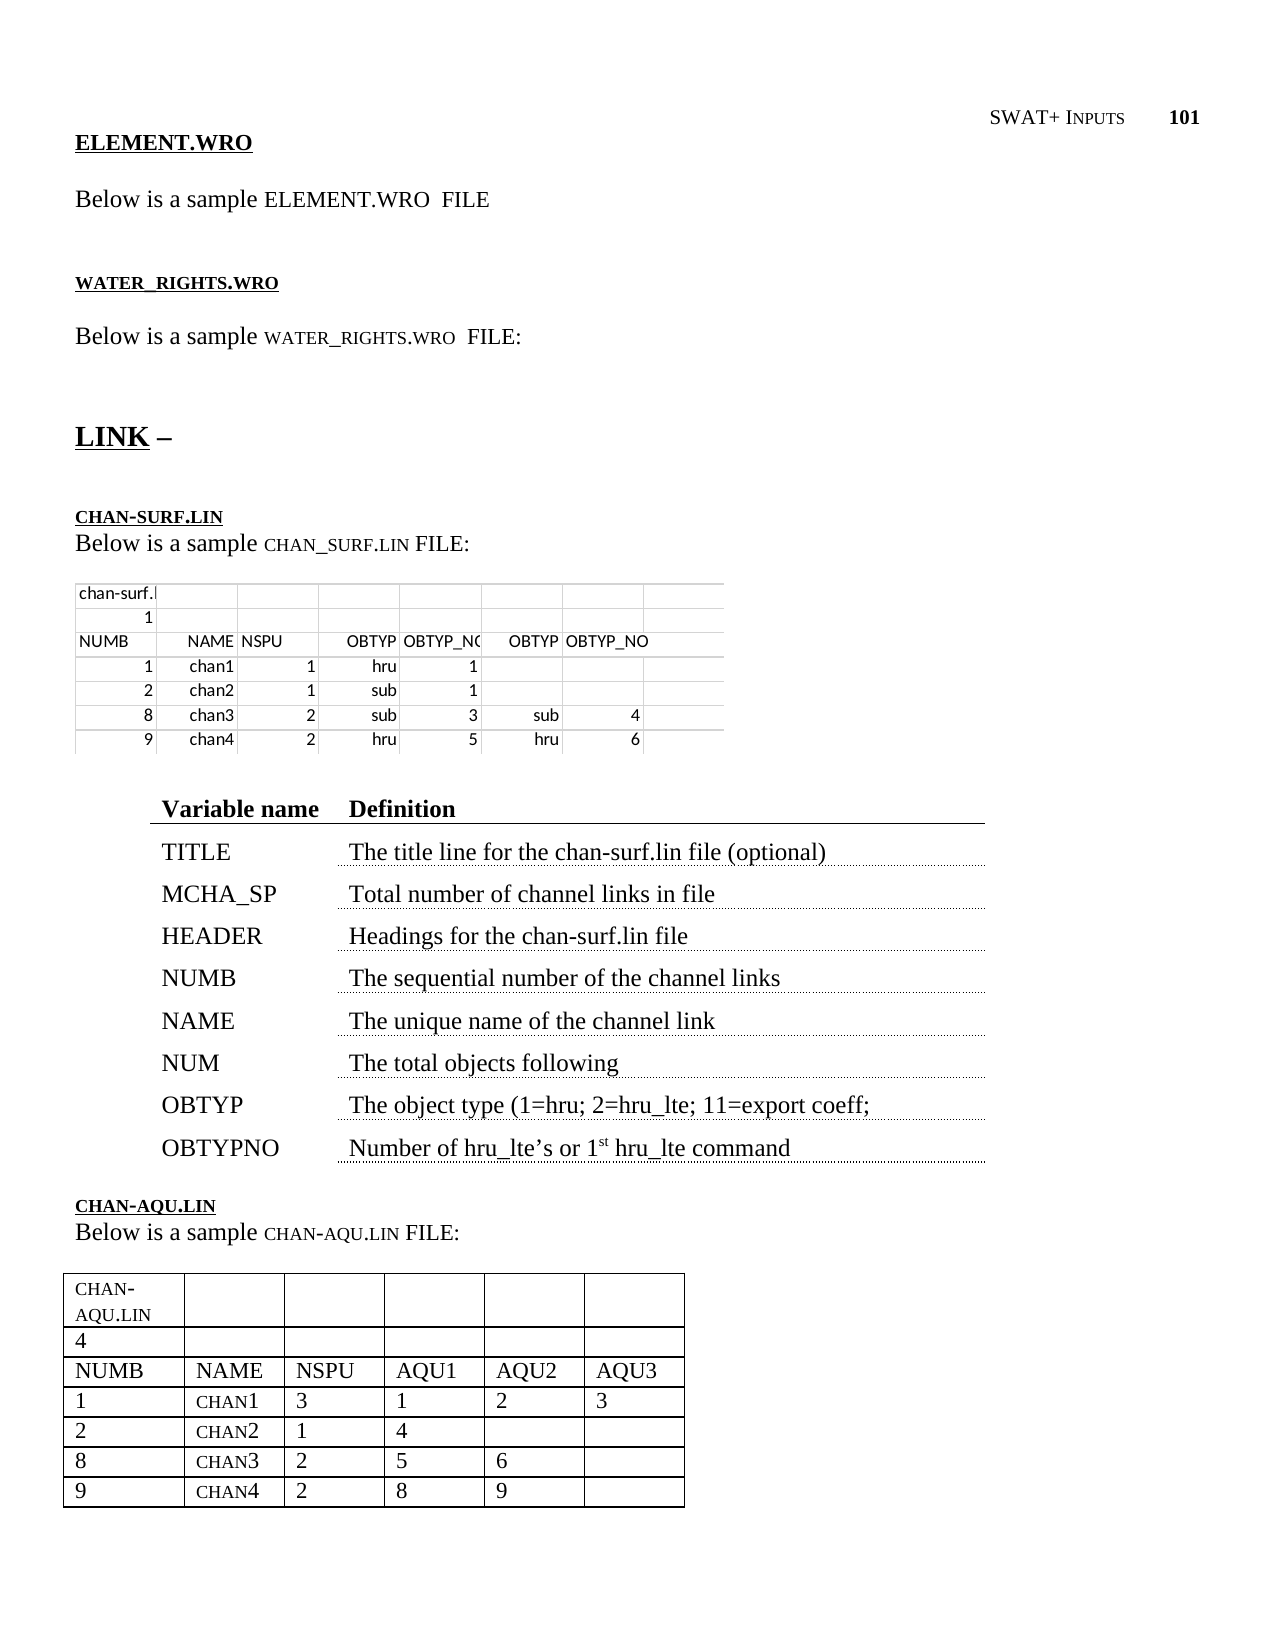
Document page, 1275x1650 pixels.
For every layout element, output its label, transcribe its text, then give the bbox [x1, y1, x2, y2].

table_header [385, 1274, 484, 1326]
text Below is a sample water_rights.wro FILE: [75, 321, 1200, 349]
text water_rights.wro [75, 268, 1200, 294]
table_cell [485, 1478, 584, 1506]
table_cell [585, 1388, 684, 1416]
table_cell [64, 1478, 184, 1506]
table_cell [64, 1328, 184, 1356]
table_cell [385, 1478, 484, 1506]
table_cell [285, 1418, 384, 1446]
text Below is a sample chan_surf.lin FILE: [75, 528, 1200, 557]
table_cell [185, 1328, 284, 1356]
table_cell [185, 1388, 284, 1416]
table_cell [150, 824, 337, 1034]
text Below is a sample ELEMENT.WRO FILE [75, 184, 1200, 213]
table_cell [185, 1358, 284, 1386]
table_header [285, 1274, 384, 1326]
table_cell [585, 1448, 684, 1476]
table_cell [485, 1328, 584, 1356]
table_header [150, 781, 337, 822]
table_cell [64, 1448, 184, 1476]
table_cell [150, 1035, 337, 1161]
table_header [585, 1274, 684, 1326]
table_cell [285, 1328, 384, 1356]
text Below is a sample chan-aqu.lin FILE: [75, 1217, 1200, 1246]
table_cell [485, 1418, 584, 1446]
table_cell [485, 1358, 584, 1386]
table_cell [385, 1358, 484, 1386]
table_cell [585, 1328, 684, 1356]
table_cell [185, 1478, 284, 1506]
text chan-surf.lin [75, 502, 1200, 528]
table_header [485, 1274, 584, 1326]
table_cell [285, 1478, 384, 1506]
text ELEMENT.WRO [75, 129, 1200, 155]
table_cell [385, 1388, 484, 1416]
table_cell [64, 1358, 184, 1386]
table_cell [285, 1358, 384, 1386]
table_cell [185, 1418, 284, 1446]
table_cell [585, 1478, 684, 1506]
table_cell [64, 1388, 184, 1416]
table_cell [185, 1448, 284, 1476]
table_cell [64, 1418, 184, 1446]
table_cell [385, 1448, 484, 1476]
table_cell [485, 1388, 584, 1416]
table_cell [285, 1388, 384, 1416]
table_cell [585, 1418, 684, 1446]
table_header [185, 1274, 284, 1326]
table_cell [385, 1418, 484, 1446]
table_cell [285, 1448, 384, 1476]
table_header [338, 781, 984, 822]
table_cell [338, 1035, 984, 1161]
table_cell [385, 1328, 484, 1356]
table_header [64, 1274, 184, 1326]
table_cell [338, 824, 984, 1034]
text chan-aqu.lin [75, 1191, 1200, 1217]
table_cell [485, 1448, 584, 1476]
text LINK – [75, 419, 1200, 453]
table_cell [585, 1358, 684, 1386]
